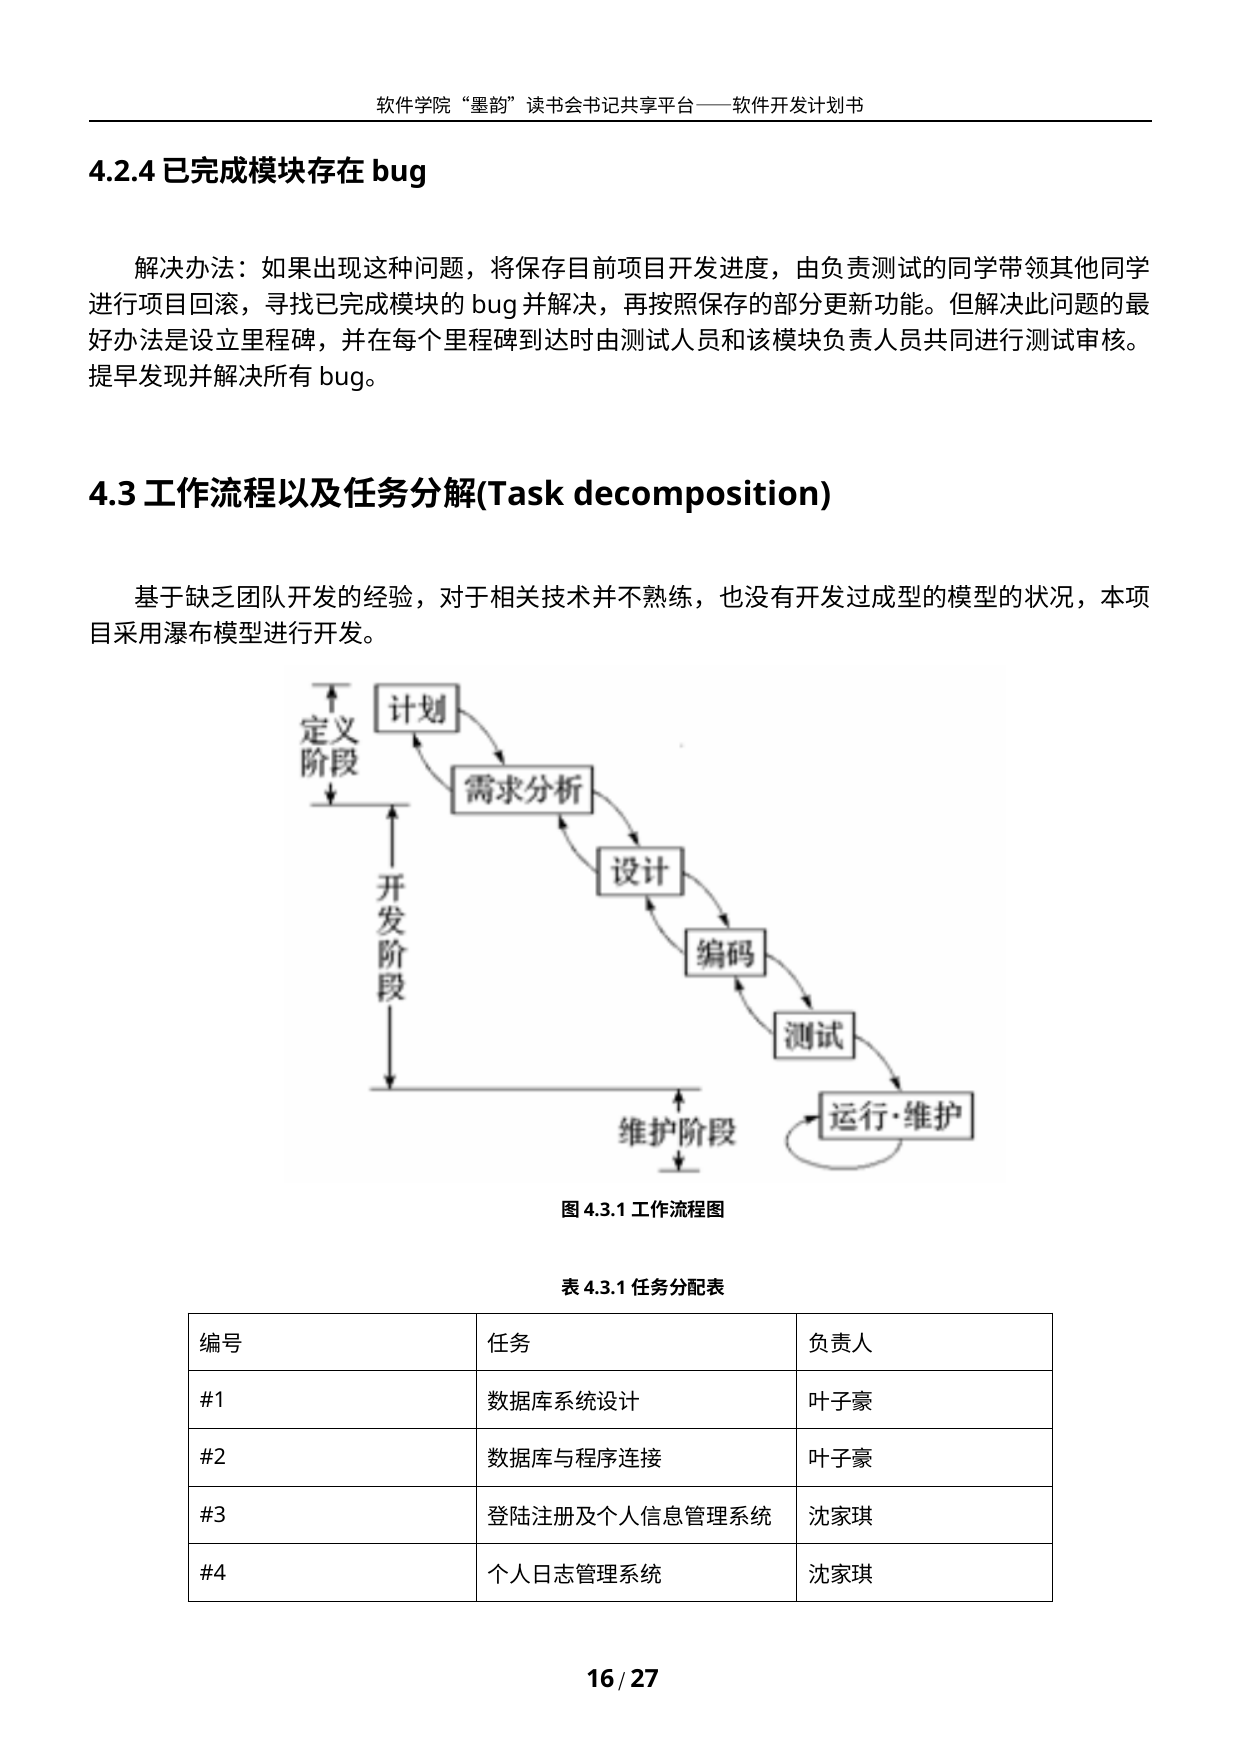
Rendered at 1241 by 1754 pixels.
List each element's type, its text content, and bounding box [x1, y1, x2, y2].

table_cell 数据库与程序连接 [477, 1429, 796, 1486]
text 解决办法：如果出现这种问题，将保存目前项目开发进度，由负责测试的同学带领其他同学进行项目回滚，寻找已完成模块的bug并解决，再按照保存的部分更新功能。但解决此问题的最好办法是设立里程碑，并在每个里程碑到达时由测试人员和该模块负责人员共同进行测试审核。提早发现并解决所有bug。 [88, 248, 1152, 393]
subtitle 4.2.4已完成模块存在bug [88, 148, 1152, 190]
table_header 编号 [189, 1314, 476, 1370]
table_header 负责人 [797, 1314, 1052, 1370]
table_cell #1 [189, 1371, 476, 1428]
table_cell 叶子豪 [797, 1371, 1052, 1428]
table_cell 数据库系统设计 [477, 1371, 796, 1428]
table_cell 登陆注册及个人信息管理系统 [477, 1487, 796, 1543]
text 图4.3.1 工作流程图 [88, 1195, 1152, 1222]
table_cell 个人日志管理系统 [477, 1544, 796, 1601]
table_cell 叶子豪 [797, 1429, 1052, 1486]
subtitle 4.3工作流程以及任务分解(Task decomposition) [88, 467, 1152, 515]
table_header 任务 [477, 1314, 796, 1370]
table_cell #4 [189, 1544, 476, 1601]
table_cell #3 [189, 1487, 476, 1543]
table_cell 沈家琪 [797, 1544, 1052, 1601]
table_cell 沈家琪 [797, 1487, 1052, 1543]
text 表4.3.1 任务分配表 [88, 1273, 1152, 1300]
table_cell #2 [189, 1429, 476, 1486]
picture [255, 662, 1031, 1183]
text 基于缺乏团队开发的经验，对于相关技术并不熟练，也没有开发过成型的模型的状况，本项目采用瀑布模型进行开发。 [88, 577, 1152, 650]
